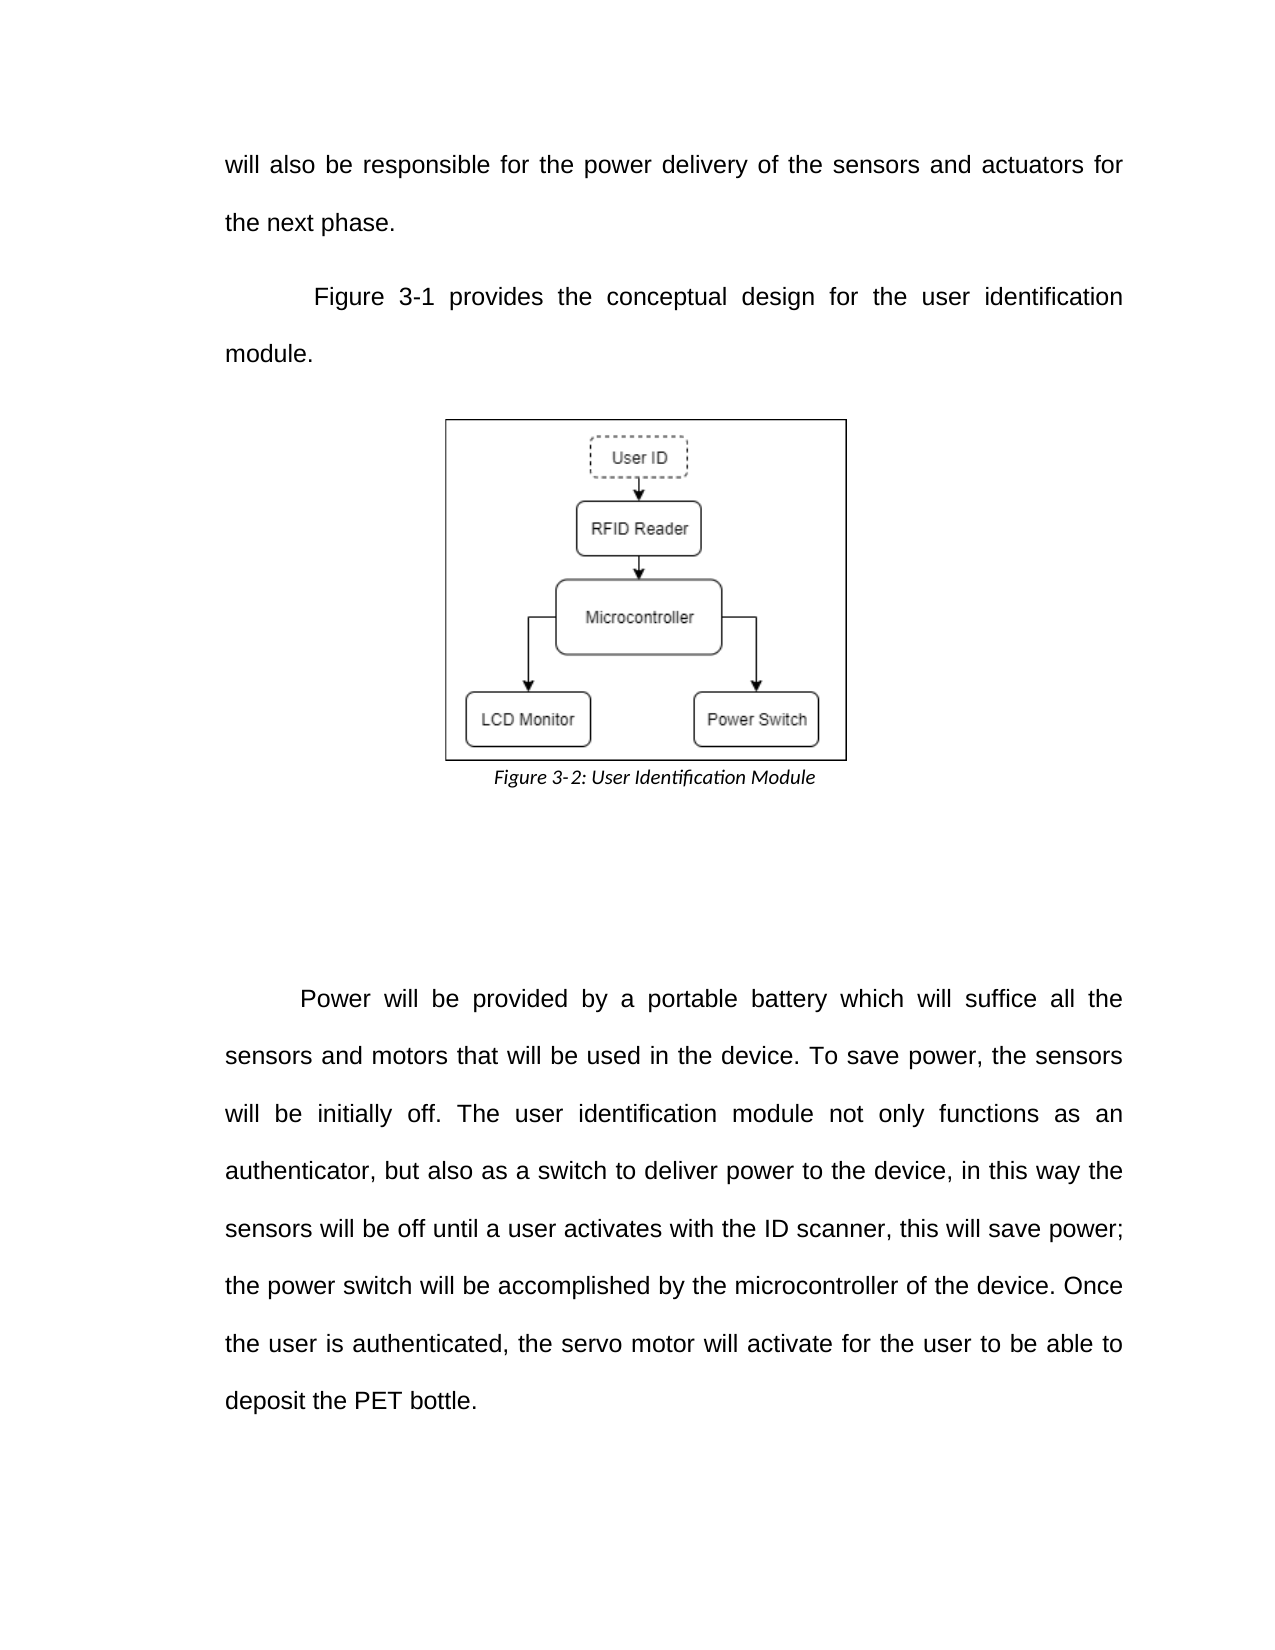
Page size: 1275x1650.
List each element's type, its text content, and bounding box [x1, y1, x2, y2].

text Figure 3-1 provides the conceptual design for the user identification module. [225, 282, 1125, 368]
picture [445, 419, 847, 761]
text Power will be provided by a portable battery which will suffice all the sensors and motors that will be used in the device. To save power, the sensors will be initially off. The user identification module not only functions as an authenticator, but also as a switch to deliver power to the device, in this way the sensors will be off until a user activates with the ID scanner, this will save power; the power switch will be accomplished by the microcontroller of the device. Once the user is authenticated, the servo motor will activate for the user to be able to deposit the PET bottle. [225, 983, 1125, 1415]
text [225, 150, 1125, 236]
